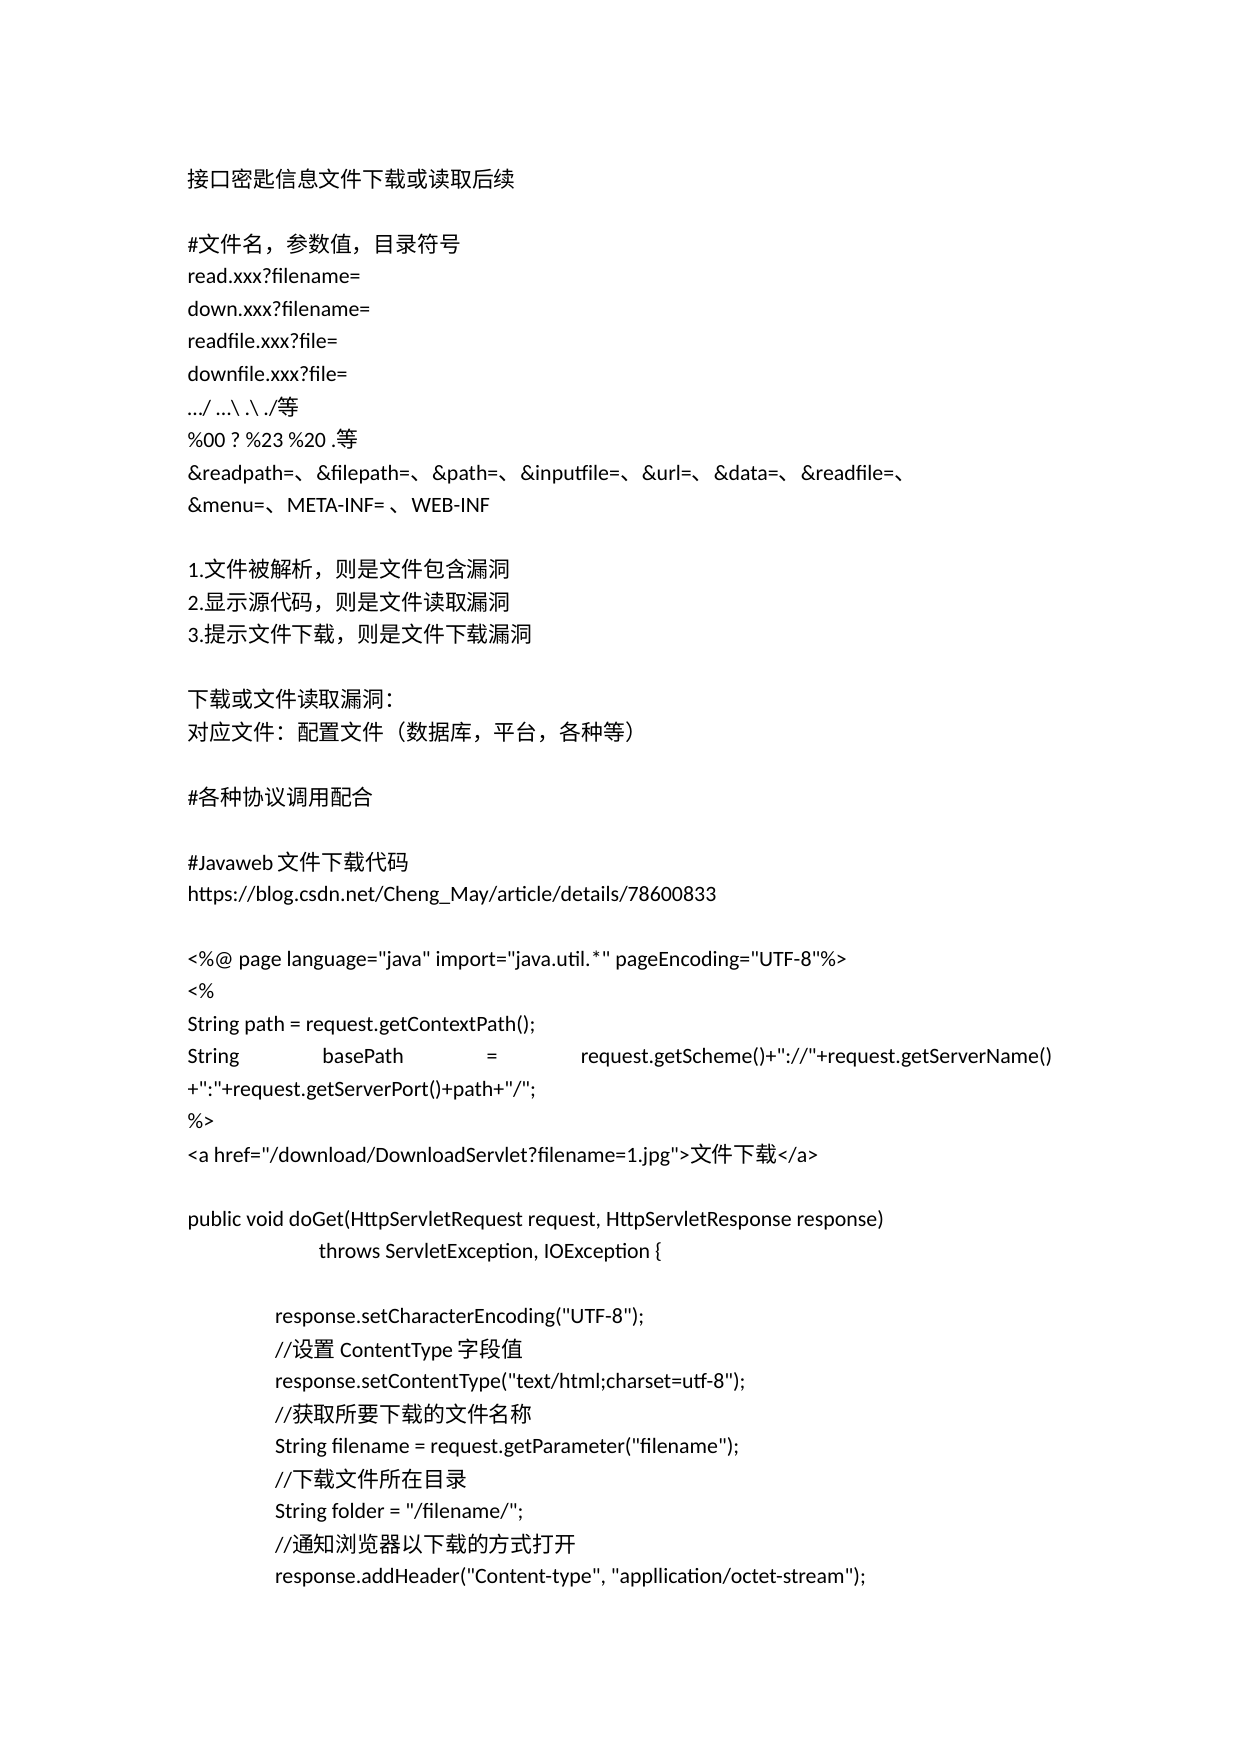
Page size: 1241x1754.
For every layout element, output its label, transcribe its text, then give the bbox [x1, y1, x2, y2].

text //获取所要下载的文件名称 [187, 1397, 1053, 1429]
text //下载文件所在目录 [187, 1462, 1053, 1494]
text response.setCharacterEncoding("UTF-8"); [187, 1299, 1053, 1332]
text throws ServletException, IOException { [187, 1234, 1053, 1267]
text //设置ContentType字段值 [187, 1332, 1053, 1364]
text 1.文件被解析，则是文件包含漏洞 [187, 552, 1053, 584]
text %> [187, 1104, 1053, 1137]
text 对应文件：配置文件（数据库，平台，各种等） [187, 714, 1053, 747]
text …/ …\ .\ ./等 [187, 389, 1053, 422]
text 3.提示文件下载，则是文件下载漏洞 [187, 617, 1053, 649]
text response.addHeader("Content-type", "appllication/octet-stream"); [187, 1559, 1053, 1592]
text 下载或文件读取漏洞： [187, 682, 1053, 714]
text String basePath = request.getScheme()+"://"+request.getServerName()+":"+request.getServerPort()+path+"/"; [187, 1039, 1053, 1104]
text downfile.xxx?file= [187, 357, 1053, 389]
text &menu=、META-INF= 、WEB-INF [187, 487, 1053, 519]
text <% [187, 974, 1053, 1007]
text public void doGet(HttpServletRequest request, HttpServletResponse response) [187, 1202, 1053, 1234]
text https://blog.csdn.net/Cheng_May/article/details/78600833 [187, 877, 1053, 909]
text %00 ? %23 %20 .等 [187, 422, 1053, 454]
text <%@ page language="java" import="java.util.*" pageEncoding="UTF-8"%> [187, 942, 1053, 974]
text response.setContentType("text/html;charset=utf-8"); [187, 1364, 1053, 1397]
text String path = request.getContextPath(); [187, 1007, 1053, 1039]
text &readpath=、&filepath=、&path=、&inputfile=、&url=、&data=、&readfile=、 [187, 454, 1053, 487]
text down.xxx?filename= [187, 292, 1053, 324]
text read.xxx?filename= [187, 259, 1053, 292]
text //通知浏览器以下载的方式打开 [187, 1527, 1053, 1559]
text String filename = request.getParameter("filename"); [187, 1429, 1053, 1462]
text 2.显示源代码，则是文件读取漏洞 [187, 584, 1053, 617]
text #Javaweb文件下载代码 [187, 844, 1053, 877]
text <a href="/download/DownloadServlet?filename=1.jpg">文件下载</a> [187, 1137, 1053, 1169]
text 接口密匙信息文件下载或读取后续 [187, 162, 1053, 194]
text #各种协议调用配合 [187, 779, 1053, 812]
text readfile.xxx?file= [187, 324, 1053, 357]
text String folder = "/filename/"; [187, 1494, 1053, 1527]
text #文件名，参数值，目录符号 [187, 227, 1053, 259]
